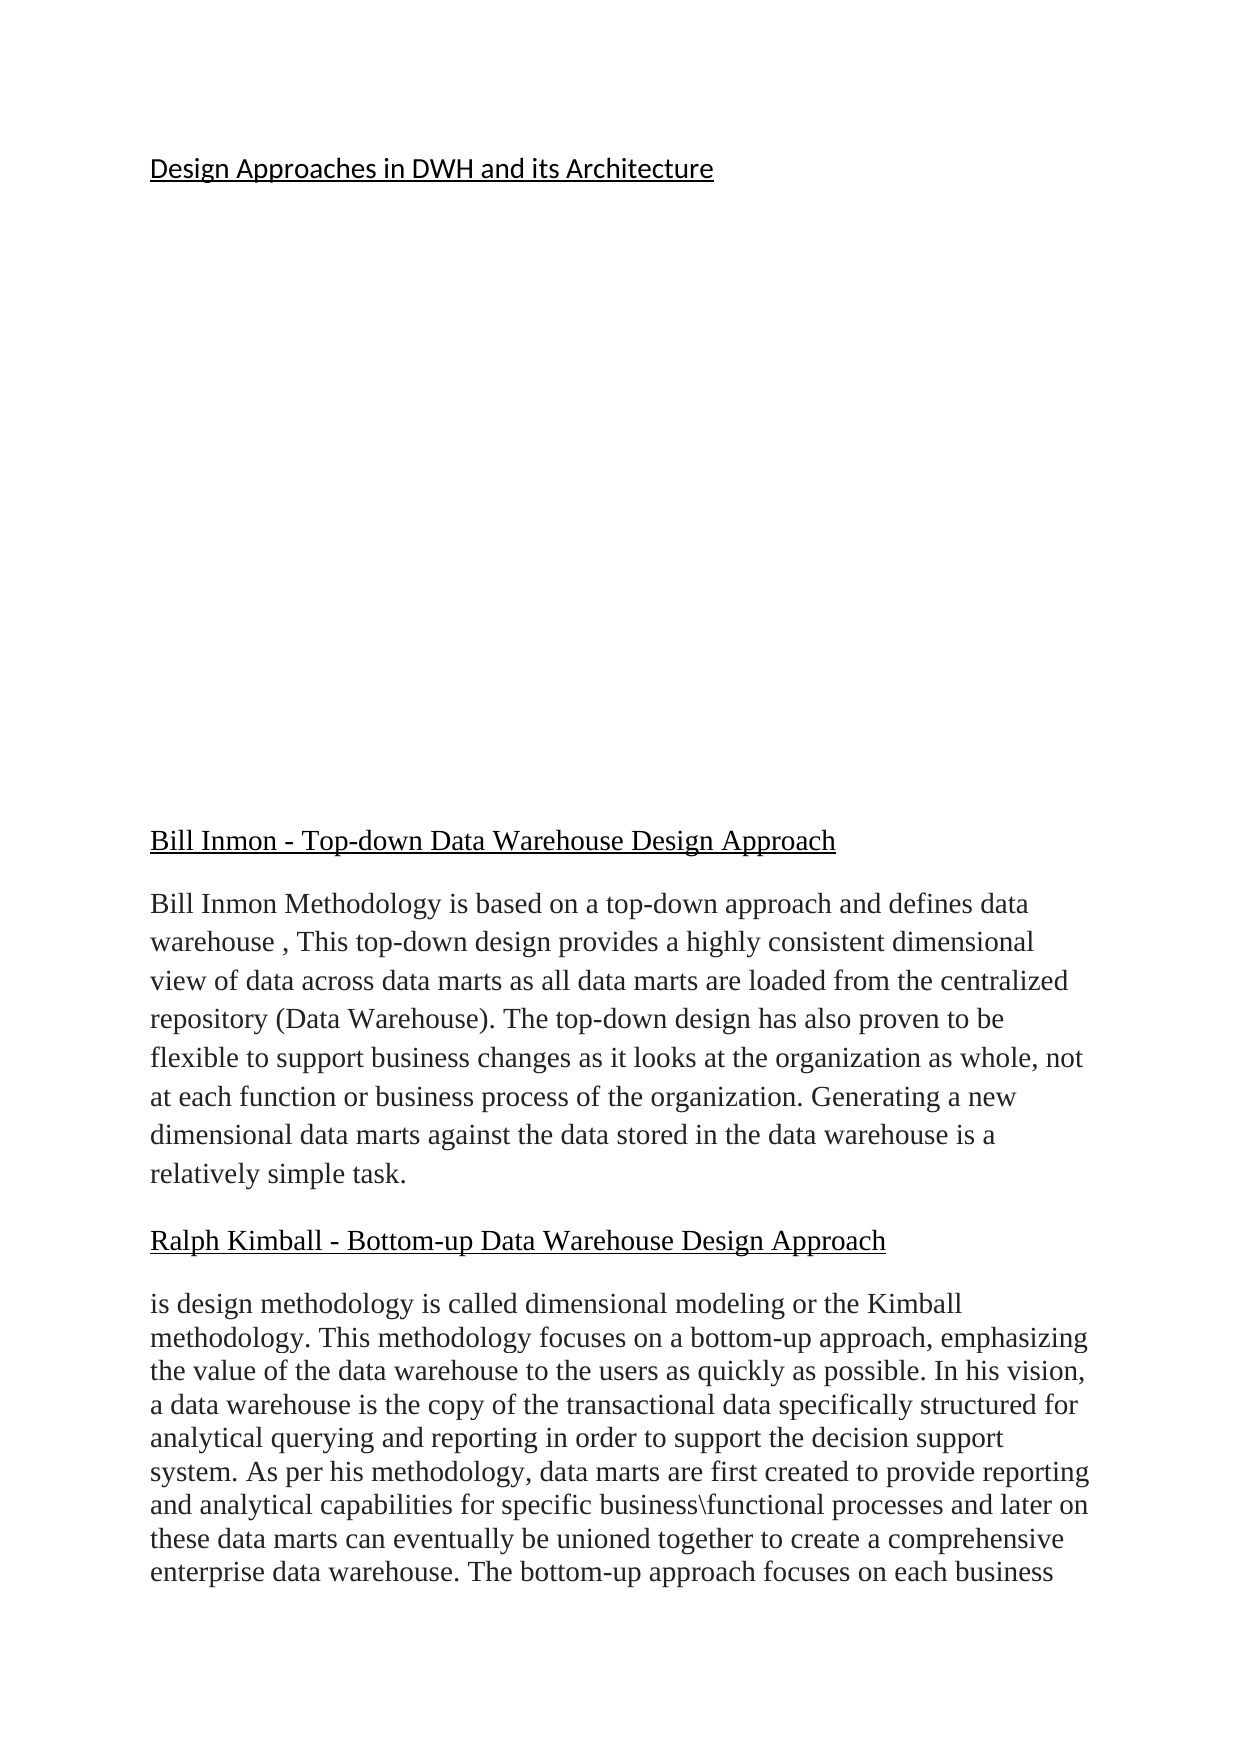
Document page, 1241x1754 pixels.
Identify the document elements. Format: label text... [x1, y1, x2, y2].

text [150, 1487, 1090, 1588]
text Bill Inmon Methodology is based on a top-down approach and defines data warehouse , This top-down design provides a highly consistent dimensional view of data across data marts as all data marts are loaded from the centralized repository (Data Warehouse). The top-down design has also proven to be flexible to support business changes as it looks at the organization as whole, not at each function or business process of the organization. Generating a new dimensional data marts against the data stored in the data warehouse is a relatively simple task. [150, 886, 1090, 1189]
subtitle Bill Inmon - Top-down Data Warehouse Design Approach [150, 823, 1090, 857]
text Design Approaches in DWH and its Architecture [150, 150, 1090, 186]
text Ralph Kimball - Bottom-up Data Warehouse Design Approach [150, 1223, 1090, 1257]
